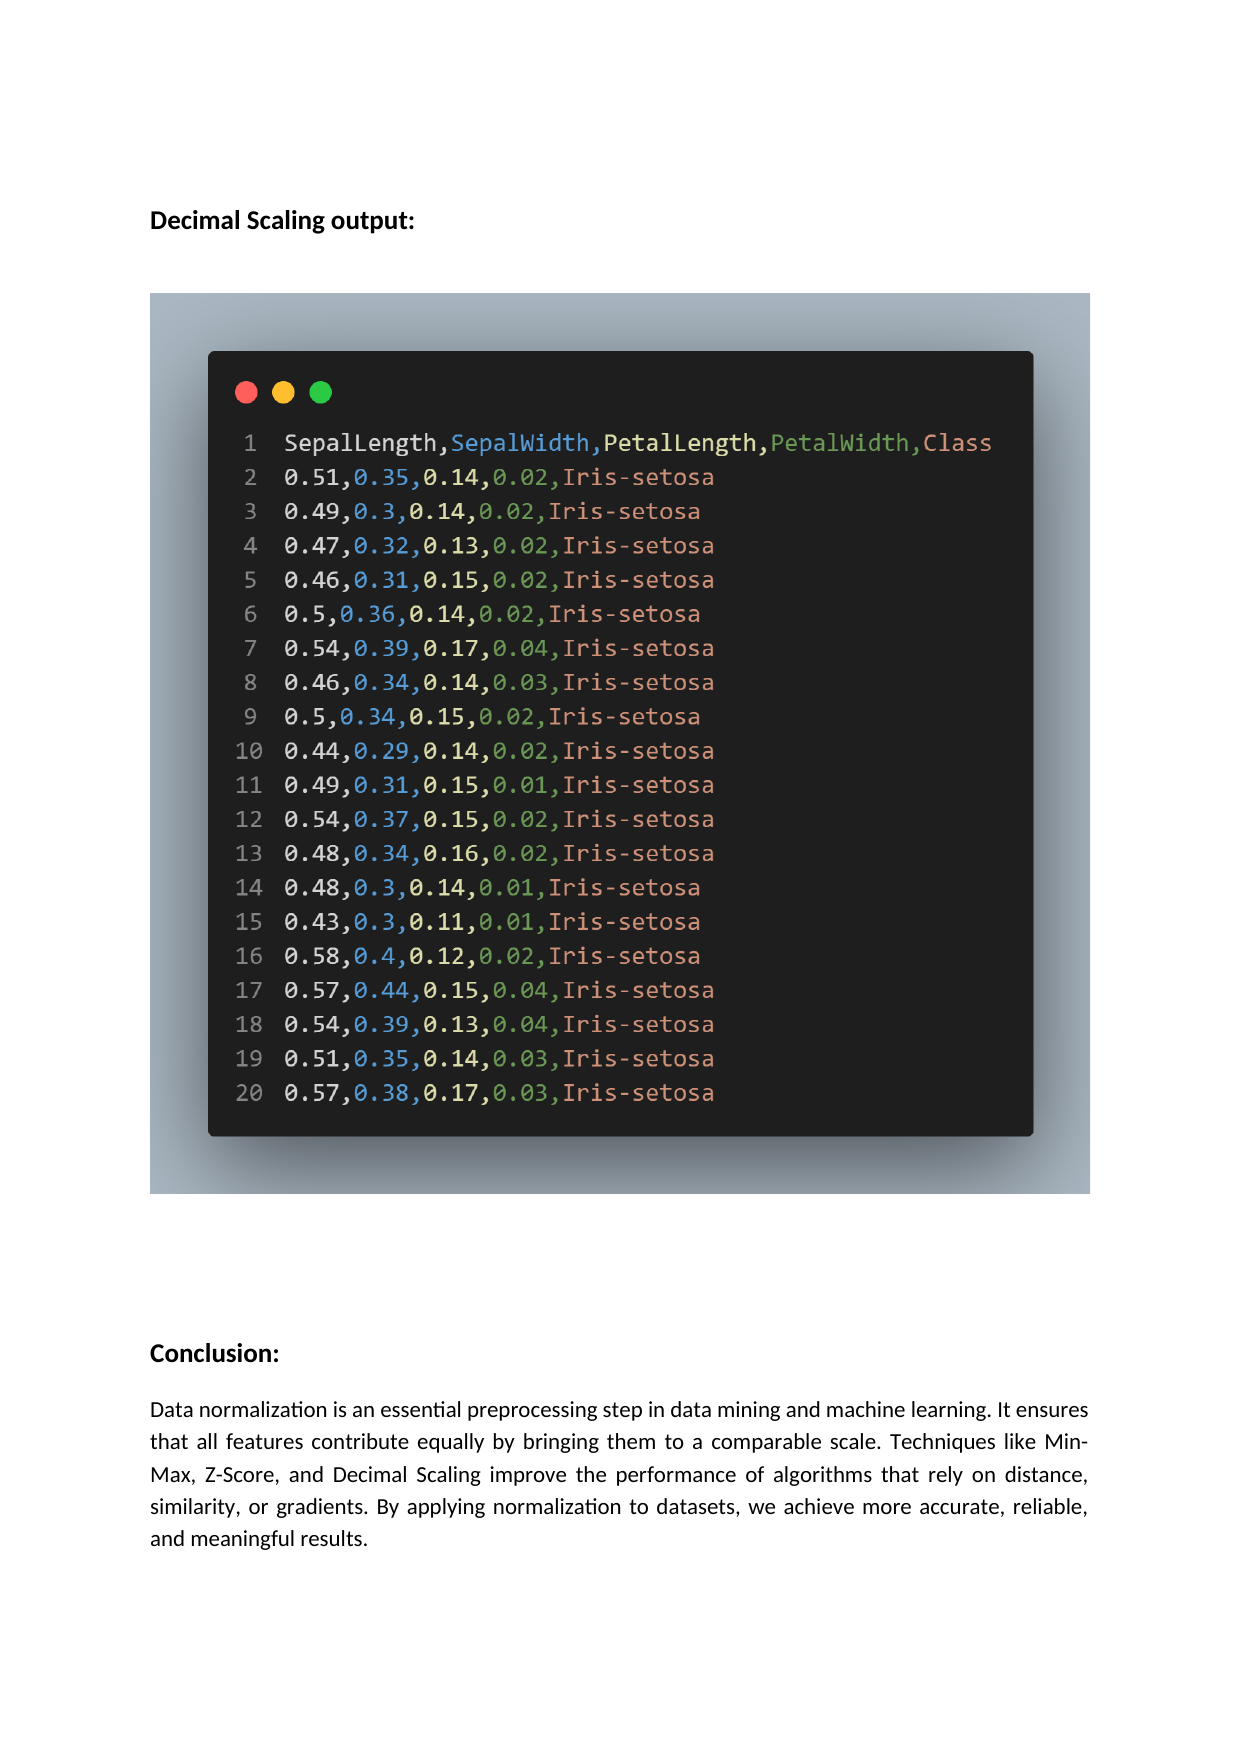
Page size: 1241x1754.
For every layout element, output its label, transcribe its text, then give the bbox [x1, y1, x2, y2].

text Decimal Scaling output: [150, 203, 1090, 236]
text Conclusion: [150, 1337, 1090, 1369]
picture [150, 293, 1091, 1194]
text Data normalization is an essential preprocessing step in data mining and machine learning. It ensures that all features contribute equally by bringing them to a comparable scale. Techniques like Min-Max, Z-Score, and Decimal Scaling improve the performance of algorithms that rely on distance, similarity, or gradients. By applying normalization to datasets, we achieve more accurate, reliable, and meaningful results. [150, 1395, 1090, 1552]
